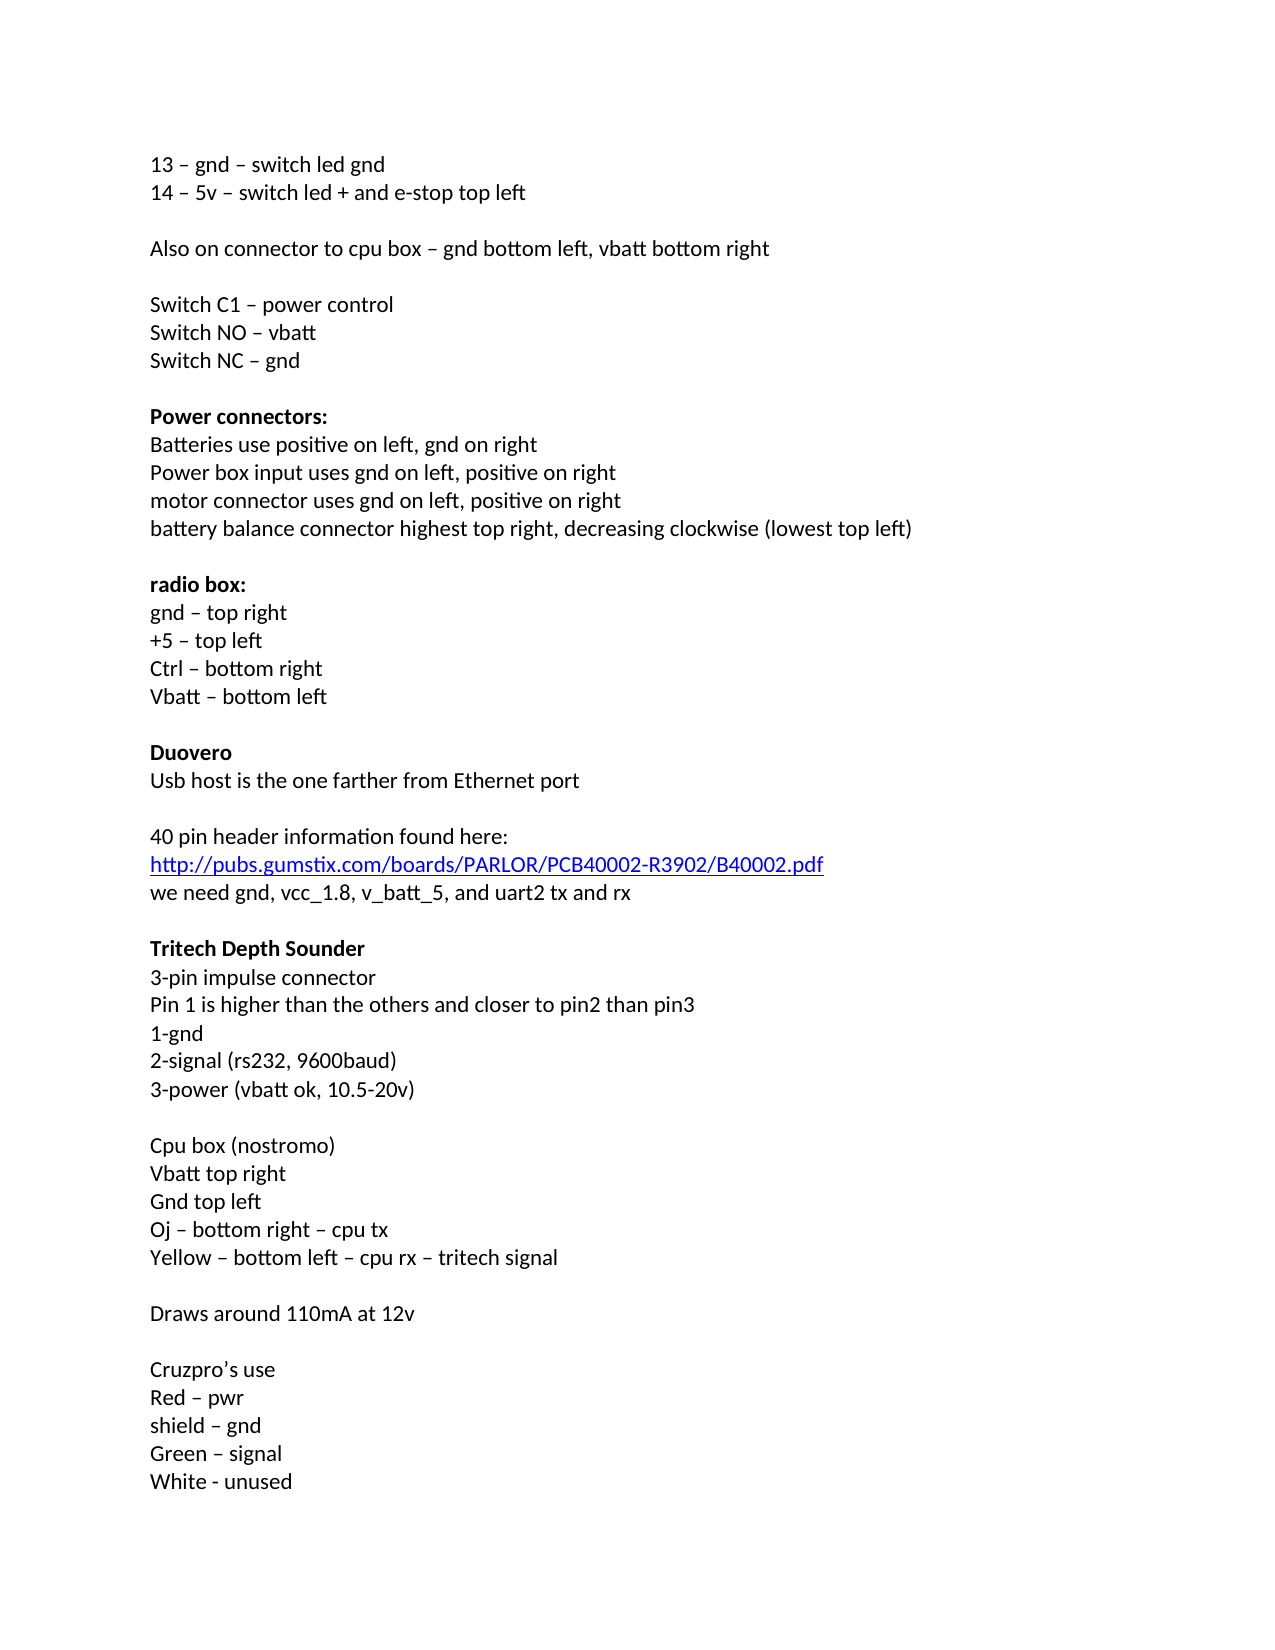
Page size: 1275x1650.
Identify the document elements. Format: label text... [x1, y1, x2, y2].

text Draws around 110mA at 12v [150, 1299, 1125, 1327]
text Pin 1 is higher than the others and closer to pin2 than pin3 [150, 991, 1125, 1019]
text shield – gnd [150, 1411, 1125, 1439]
text Power box input uses gnd on left, positive on right [150, 458, 1125, 486]
text 2-signal (rs232, 9600baud) [150, 1047, 1125, 1075]
text http://pubs.gumstix.com/boards/PARLOR/PCB40002-R3902/B40002.pdf [150, 851, 1125, 878]
text 3-pin impulse connector [150, 963, 1125, 991]
text Switch C1 – power control [150, 290, 1125, 318]
text 1-gnd [150, 1019, 1125, 1047]
text we need gnd, vcc_1.8, v_batt_5, and uart2 tx and rx [150, 878, 1125, 907]
text Power connectors: [150, 402, 1125, 430]
text 13 – gnd – switch led gnd [150, 150, 1125, 178]
text battery balance connector highest top right, decreasing clockwise (lowest top left) [150, 514, 1125, 542]
text 40 pin header information found here: [150, 822, 1125, 851]
text gnd – top right [150, 598, 1125, 626]
text motor connector uses gnd on left, positive on right [150, 486, 1125, 514]
text Usb host is the one farther from Ethernet port [150, 766, 1125, 794]
text 14 – 5v – switch led + and e-stop top left [150, 178, 1125, 206]
text Batteries use positive on left, gnd on right [150, 430, 1125, 458]
text Ctrl – bottom right [150, 654, 1125, 682]
text radio box: [150, 570, 1125, 598]
text Yellow – bottom left – cpu rx – tritech signal [150, 1243, 1125, 1271]
text Oj – bottom right – cpu tx [150, 1215, 1125, 1243]
text Vbatt top right [150, 1159, 1125, 1187]
text Red – pwr [150, 1383, 1125, 1411]
text Also on connector to cpu box – gnd bottom left, vbatt bottom right [150, 234, 1125, 262]
text White - unused [150, 1467, 1125, 1495]
text Vbatt – bottom left [150, 682, 1125, 710]
text Gnd top left [150, 1187, 1125, 1215]
text +5 – top left [150, 626, 1125, 654]
text Switch NC – gnd [150, 346, 1125, 374]
text 3-power (vbatt ok, 10.5-20v) [150, 1075, 1125, 1103]
text Cruzpro’s use [150, 1355, 1125, 1383]
text Switch NO – vbatt [150, 318, 1125, 346]
text Green – signal [150, 1439, 1125, 1467]
text Duovero [150, 738, 1125, 766]
text Cpu box (nostromo) [150, 1131, 1125, 1159]
text Tritech Depth Sounder [150, 934, 1125, 963]
